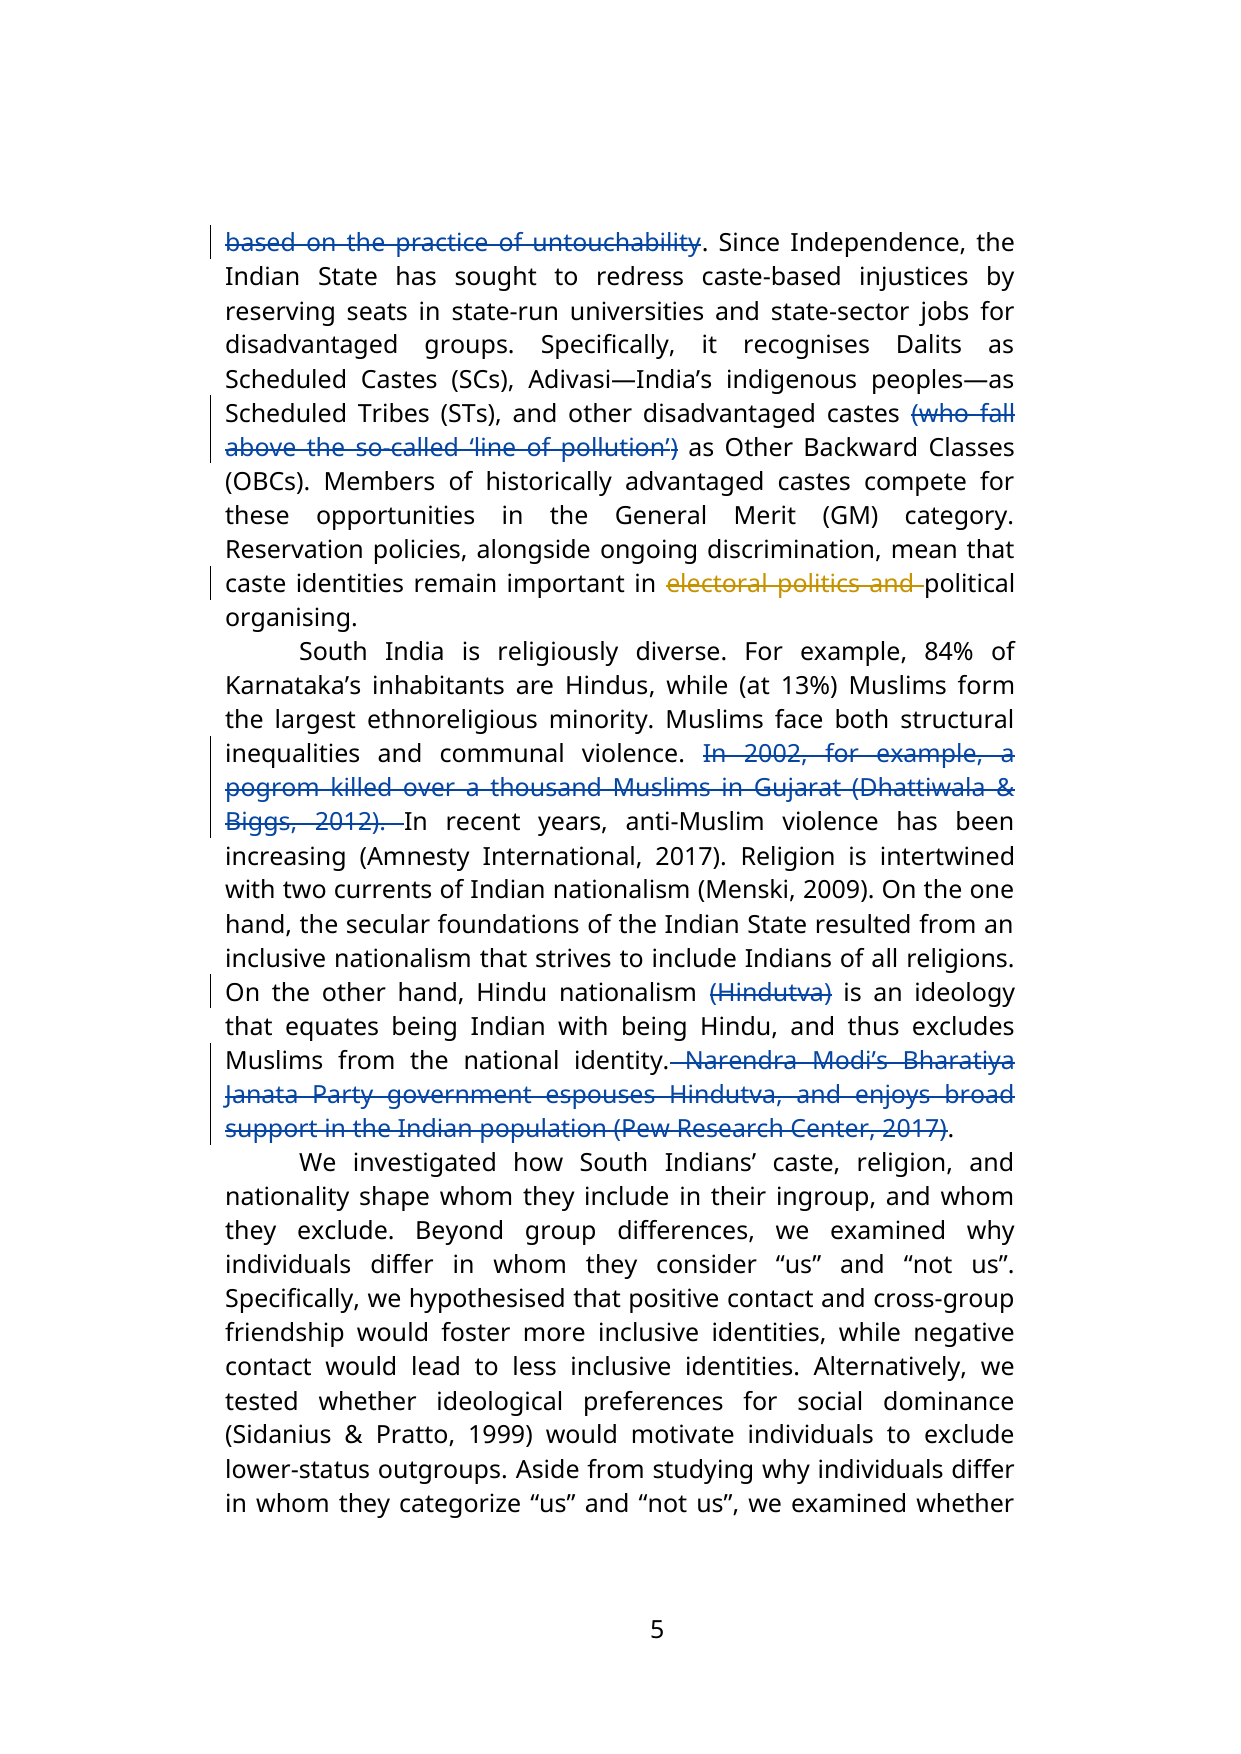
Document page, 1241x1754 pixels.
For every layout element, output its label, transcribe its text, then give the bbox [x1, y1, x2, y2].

text South India is religiously diverse. For example, 84% of Karnataka’s inhabitants are Hindus, while (at 13%) Muslims form the largest ethnoreligious minority. Muslims face both structural inequalities and communal violence. In recent years, anti-Muslim violence has been increasing (Amnesty International, 2017). Religion is intertwined with two currents of Indian nationalism (Menski, 2009). On the one hand, the secular foundations of the Indian State resulted from an inclusive nationalism that strives to include Indians of all religions. On the other hand, Hindu nationalism is an ideology that equates being Indian with being Hindu, and thus excludes Muslims from the national identity.. [225, 634, 1015, 789]
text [225, 1145, 1015, 1519]
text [225, 225, 1015, 634]
text South India is religiously diverse. For example, 84% of Karnataka’s inhabitants are Hindus, while (at 13%) Muslims form the largest ethnoreligious minority. Muslims face both structural inequalities and communal violence. In recent years, anti-Muslim violence has been increasing (Amnesty International, 2017). Religion is intertwined with two currents of Indian nationalism (Menski, 2009). On the one hand, the secular foundations of the Indian State resulted from an inclusive nationalism that strives to include Indians of all religions. On the other hand, Hindu nationalism is an ideology that equates being Indian with being Hindu, and thus excludes Muslims from the national identity.. [225, 791, 1015, 1096]
